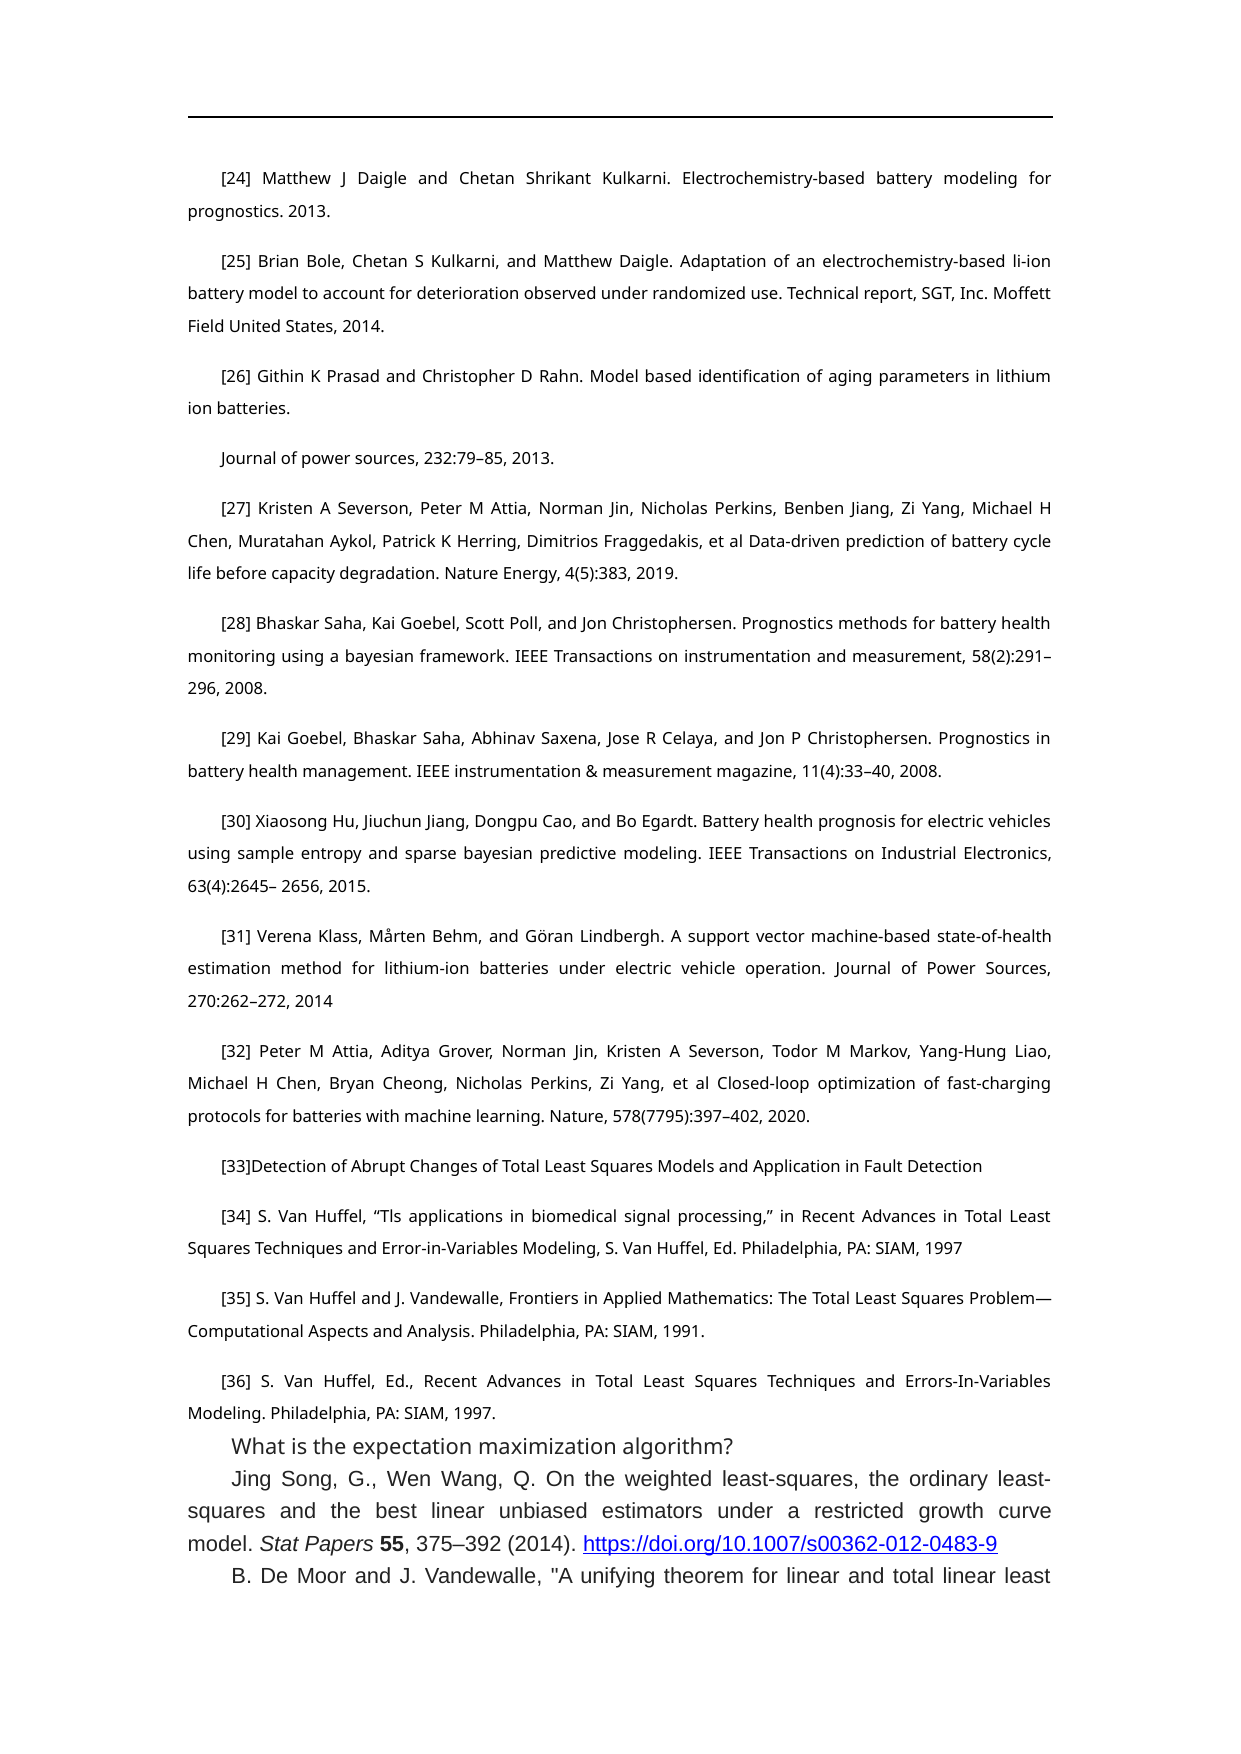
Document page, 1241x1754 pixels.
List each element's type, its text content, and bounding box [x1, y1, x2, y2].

text [31] Verena Klass, Mårten Behm, and Göran Lindbergh. A support vector machine-based state-of-health estimation method for lithium-ion batteries under electric vehicle operation. Journal of Power Sources, 270:262–272, 2014 [187, 919, 1053, 1017]
text What is the expectation maximization algorithm? [187, 1429, 1053, 1462]
text [28] Bhaskar Saha, Kai Goebel, Scott Poll, and Jon Christophersen. Prognostics methods for battery health monitoring using a bayesian framework. IEEE Transactions on instrumentation and measurement, 58(2):291–296, 2008. [187, 607, 1053, 704]
text [35] S. Van Huffel and J. Vandewalle, Frontiers in Applied Mathematics: The Total Least Squares Problem—Computational Aspects and Analysis. Philadelphia, PA: SIAM, 1991. [187, 1282, 1053, 1347]
text [29] Kai Goebel, Bhaskar Saha, Abhinav Saxena, Jose R Celaya, and Jon P Christophersen. Prognostics in battery health management. IEEE instrumentation & measurement magazine, 11(4):33–40, 2008. [187, 722, 1053, 787]
text Jing Song, G., Wen Wang, Q. On the weighted least-squares, the ordinary least-squares and the best linear unbiased estimators under a restricted growth curve model. Stat Papers 55, 375–392 (2014). https://doi.org/10.1007/s00362-012-0483-9 [187, 1462, 1053, 1559]
text [24] Matthew J Daigle and Chetan Shrikant Kulkarni. Electrochemistry-based battery modeling for prognostics. 2013. [187, 162, 1053, 227]
text [30] Xiaosong Hu, Jiuchun Jiang, Dongpu Cao, and Bo Egardt. Battery health prognosis for electric vehicles using sample entropy and sparse bayesian predictive modeling. IEEE Transactions on Industrial Electronics, 63(4):2645– 2656, 2015. [187, 804, 1053, 902]
text [36] S. Van Huffel, Ed., Recent Advances in Total Least Squares Techniques and Errors-In-Variables Modeling. Philadelphia, PA: SIAM, 1997. [187, 1364, 1053, 1429]
text Journal of power sources, 232:79–85, 2013. [187, 442, 1053, 474]
text [34] S. Van Huffel, “Tls applications in biomedical signal processing,” in Recent Advances in Total Least Squares Techniques and Error-in-Variables Modeling, S. Van Huffel, Ed. Philadelphia, PA: SIAM, 1997 [187, 1199, 1053, 1264]
text [32] Peter M Attia, Aditya Grover, Norman Jin, Kristen A Severson, Todor M Markov, Yang-Hung Liao, Michael H Chen, Bryan Cheong, Nicholas Perkins, Zi Yang, et al Closed-loop optimization of fast-charging protocols for batteries with machine learning. Nature, 578(7795):397–402, 2020. [187, 1034, 1053, 1132]
text [27] Kristen A Severson, Peter M Attia, Norman Jin, Nicholas Perkins, Benben Jiang, Zi Yang, Michael H Chen, Muratahan Aykol, Patrick K Herring, Dimitrios Fraggedakis, et al Data-driven prediction of battery cycle life before capacity degradation. Nature Energy, 4(5):383, 2019. [187, 492, 1053, 589]
text [33]Detection of Abrupt Changes of Total Least Squares Models and Application in Fault Detection [187, 1149, 1053, 1182]
text [26] Githin K Prasad and Christopher D Rahn. Model based identification of aging parameters in lithium ion batteries. [187, 359, 1053, 424]
